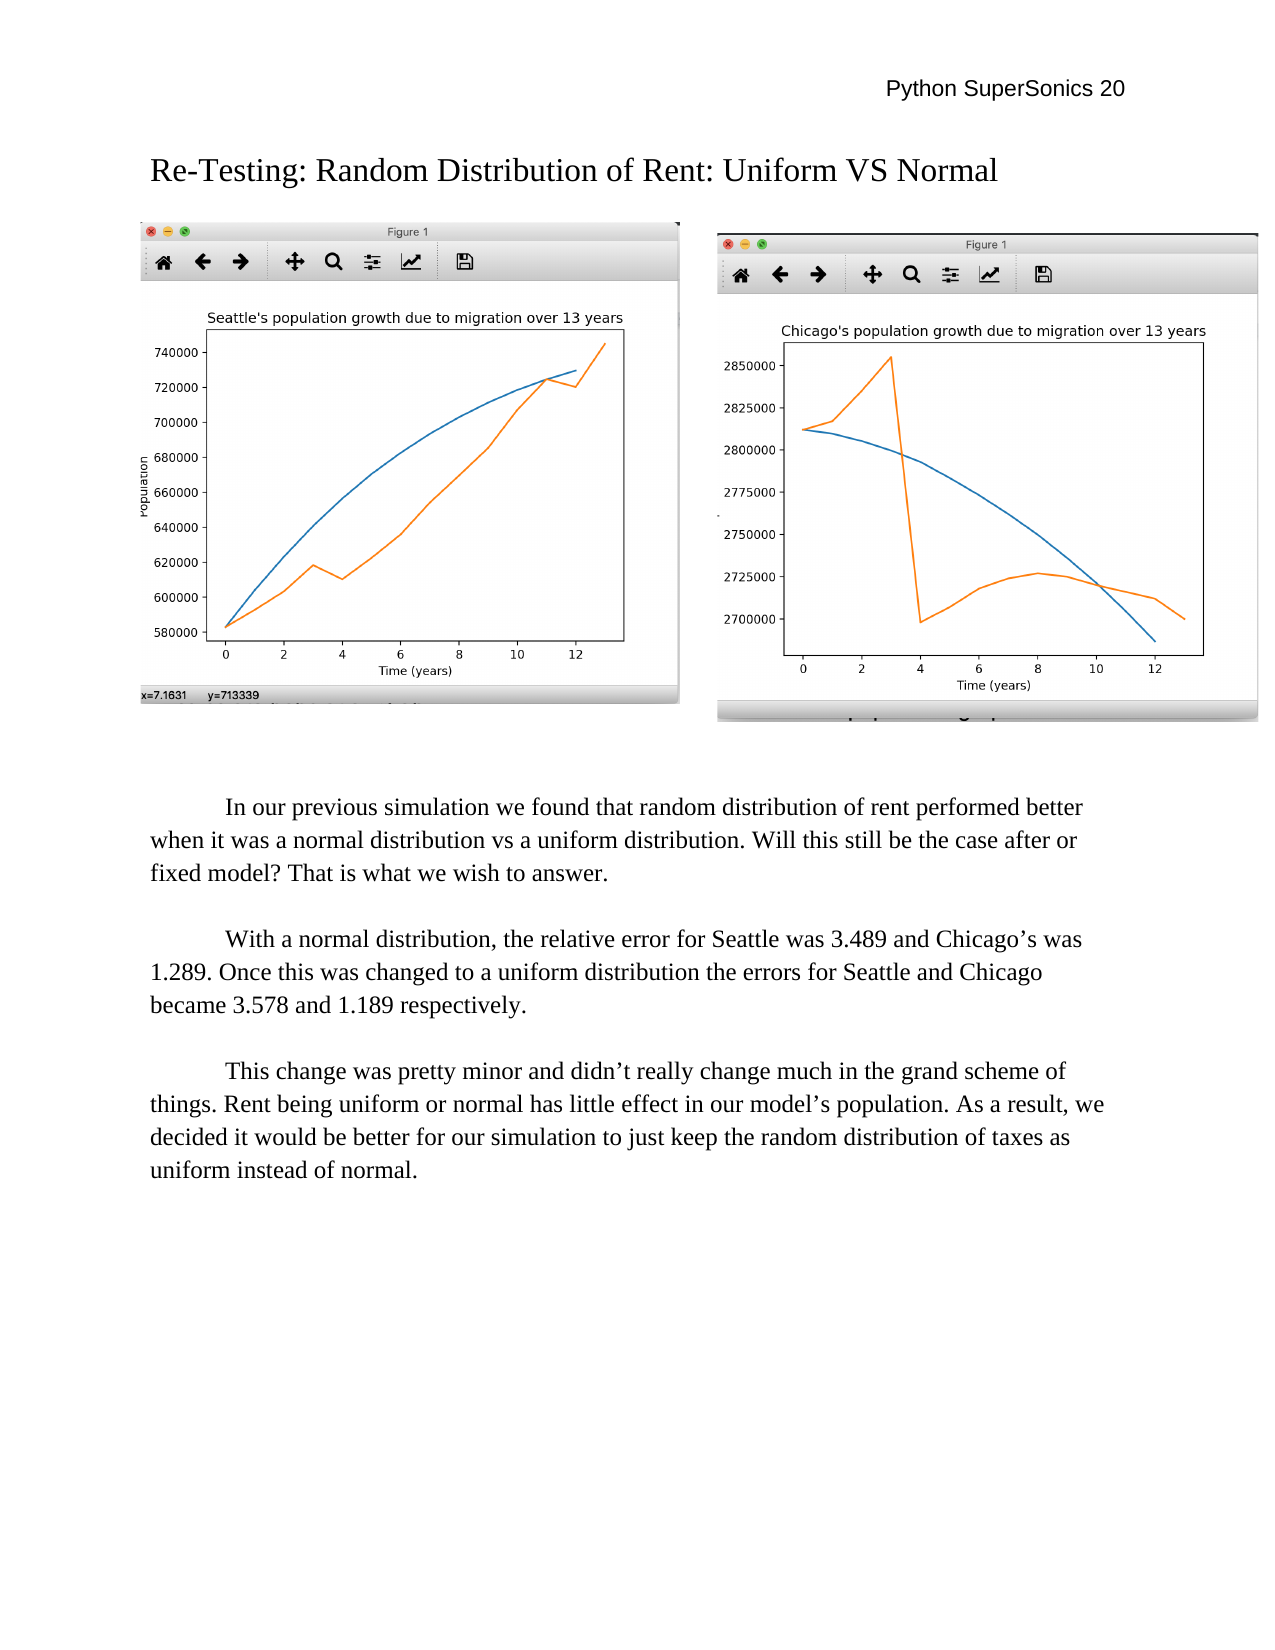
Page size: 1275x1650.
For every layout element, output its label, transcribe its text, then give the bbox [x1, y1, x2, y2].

picture [717, 233, 1259, 722]
text In our previous simulation we found that random distribution of rent performed better when it was a normal distribution vs a uniform distribution. Will this still be the case after or fixed model? That is what we wish to answer. [150, 792, 1125, 887]
subtitle Re-Testing: Random Distribution of Rent: Uniform VS Normal [150, 150, 1125, 188]
text With a normal distribution, the relative error for Seattle was 3.489 and Chicago’s was 1.289. Once this was changed to a uniform distribution the errors for Seattle and Chicago became 3.578 and 1.189 respectively. [150, 924, 1125, 1019]
picture [140, 222, 680, 704]
text This change was pretty minor and didn’t really change much in the grand scheme of things. Rent being uniform or normal has little effect in our model’s population. As a result, we decided it would be better for our simulation to just keep the random distribution of taxes as uniform instead of normal. [150, 1056, 1125, 1184]
